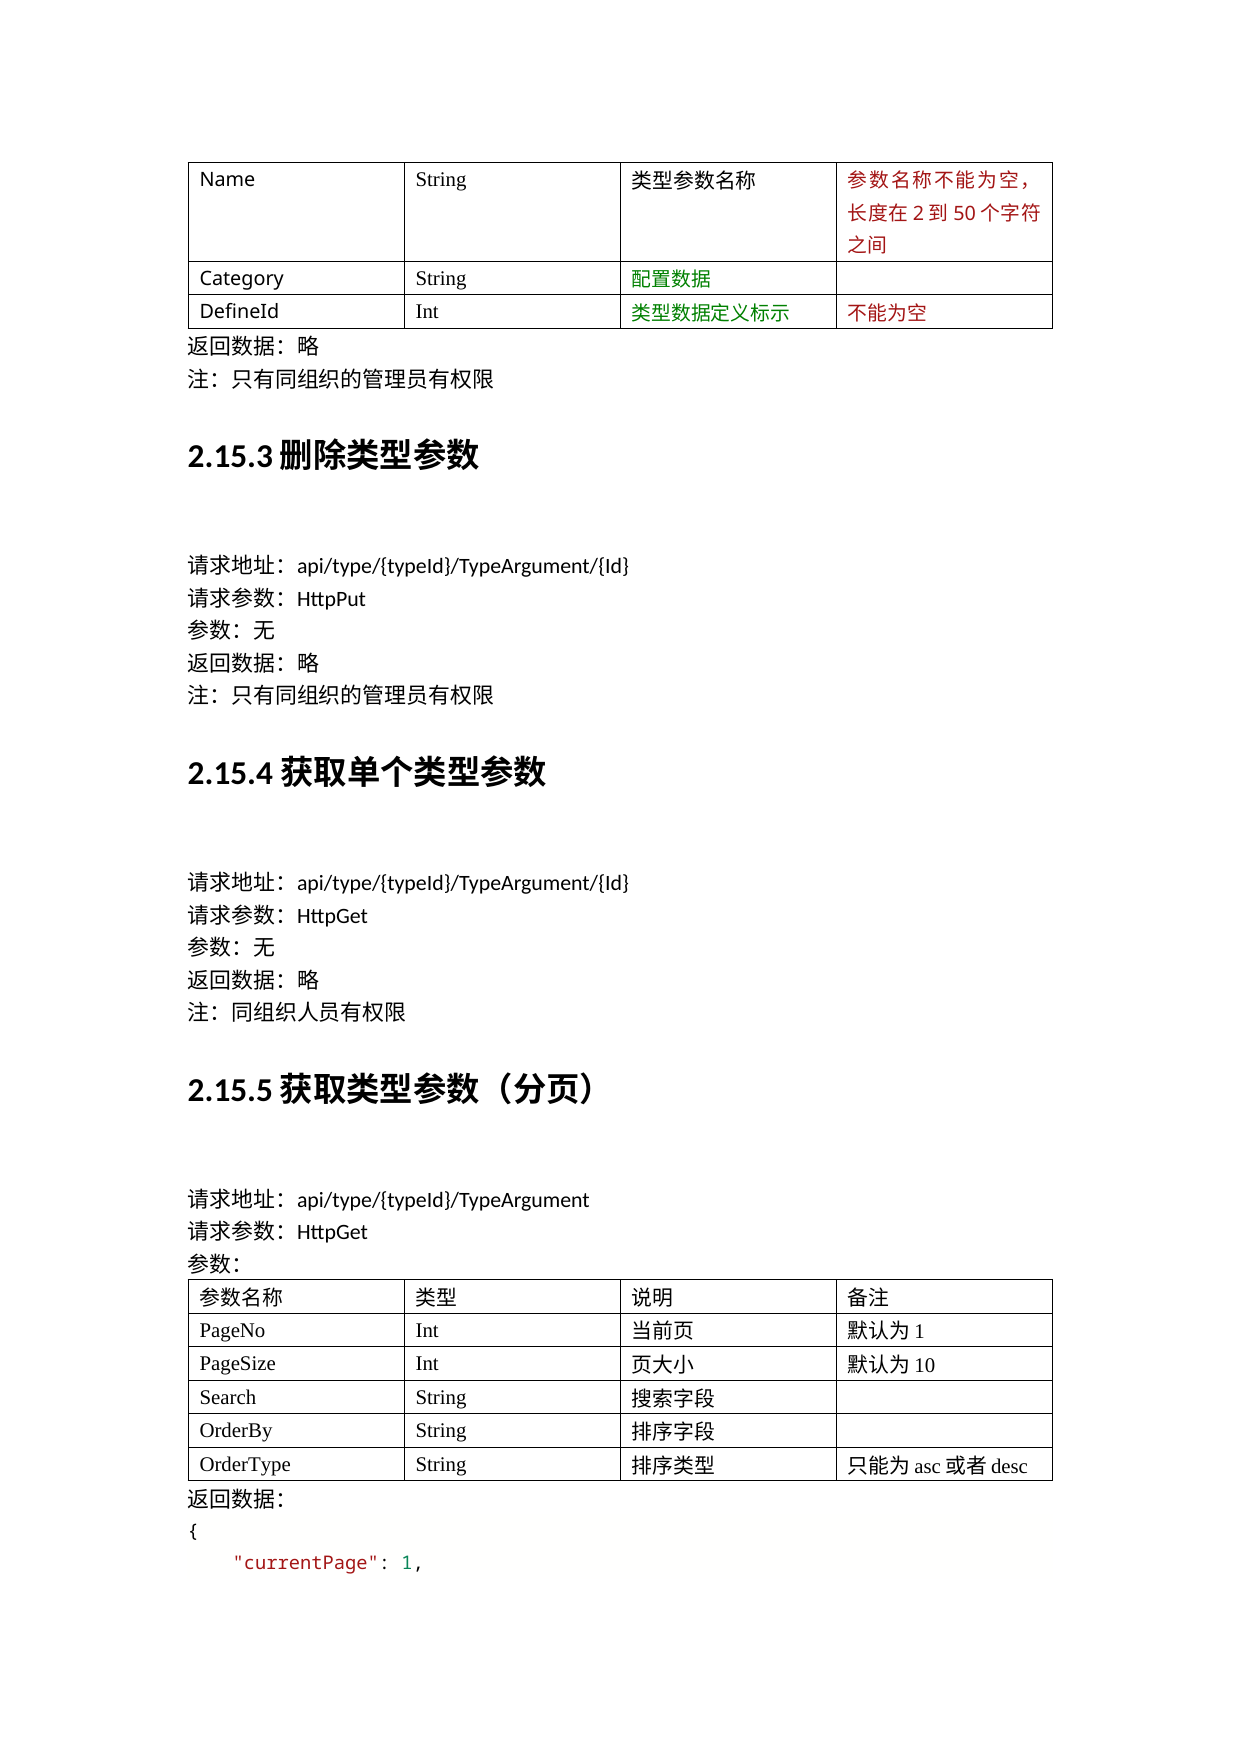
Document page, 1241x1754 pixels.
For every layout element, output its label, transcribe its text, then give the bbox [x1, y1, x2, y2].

text 返回数据：略 [187, 645, 1053, 678]
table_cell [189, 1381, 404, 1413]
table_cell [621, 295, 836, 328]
text { [187, 1514, 1053, 1546]
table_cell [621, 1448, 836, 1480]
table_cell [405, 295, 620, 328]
text 参数： [187, 1246, 1053, 1279]
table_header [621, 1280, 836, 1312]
text 返回数据：略 [187, 962, 1053, 995]
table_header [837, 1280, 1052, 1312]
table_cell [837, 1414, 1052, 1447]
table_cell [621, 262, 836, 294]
text 参数：无 [187, 930, 1053, 962]
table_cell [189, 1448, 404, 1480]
text 注：只有同组织的管理员有权限 [187, 678, 1053, 710]
subtitle 2.15.3删除类型参数 [187, 421, 1053, 486]
text 返回数据：略 [187, 329, 1053, 361]
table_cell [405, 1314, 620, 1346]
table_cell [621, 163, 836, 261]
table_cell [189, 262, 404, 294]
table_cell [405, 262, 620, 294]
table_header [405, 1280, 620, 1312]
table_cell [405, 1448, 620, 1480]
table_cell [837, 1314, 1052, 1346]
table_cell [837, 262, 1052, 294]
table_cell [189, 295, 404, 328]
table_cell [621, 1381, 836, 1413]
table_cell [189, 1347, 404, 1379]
text 请求参数：HttpGet [187, 1214, 1053, 1246]
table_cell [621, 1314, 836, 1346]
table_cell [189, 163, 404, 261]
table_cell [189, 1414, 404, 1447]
text 返回数据： [187, 1481, 1053, 1514]
text 请求参数：HttpPut [187, 580, 1053, 613]
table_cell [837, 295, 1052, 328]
text 注：只有同组织的管理员有权限 [187, 361, 1053, 394]
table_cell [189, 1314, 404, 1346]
text 请求地址：api/type/{typeId}/TypeArgument/{Id} [187, 548, 1053, 580]
subtitle 2.15.5获取类型参数（分页） [187, 1054, 1053, 1119]
text 注：同组织人员有权限 [187, 995, 1053, 1027]
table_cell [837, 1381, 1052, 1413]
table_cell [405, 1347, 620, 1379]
text 请求地址：api/type/{typeId}/TypeArgument/{Id} [187, 865, 1053, 897]
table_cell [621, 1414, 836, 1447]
text 请求地址：api/type/{typeId}/TypeArgument [187, 1181, 1053, 1214]
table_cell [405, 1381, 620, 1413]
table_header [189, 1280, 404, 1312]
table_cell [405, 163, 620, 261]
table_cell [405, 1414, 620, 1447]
text 参数：无 [187, 613, 1053, 645]
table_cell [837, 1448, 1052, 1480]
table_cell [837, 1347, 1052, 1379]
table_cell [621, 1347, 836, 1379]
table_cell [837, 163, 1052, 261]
text 请求参数：HttpGet [187, 897, 1053, 930]
subtitle 2.15.4 获取单个类型参数 [187, 737, 1053, 802]
text "currentPage": 1, [187, 1546, 1053, 1579]
